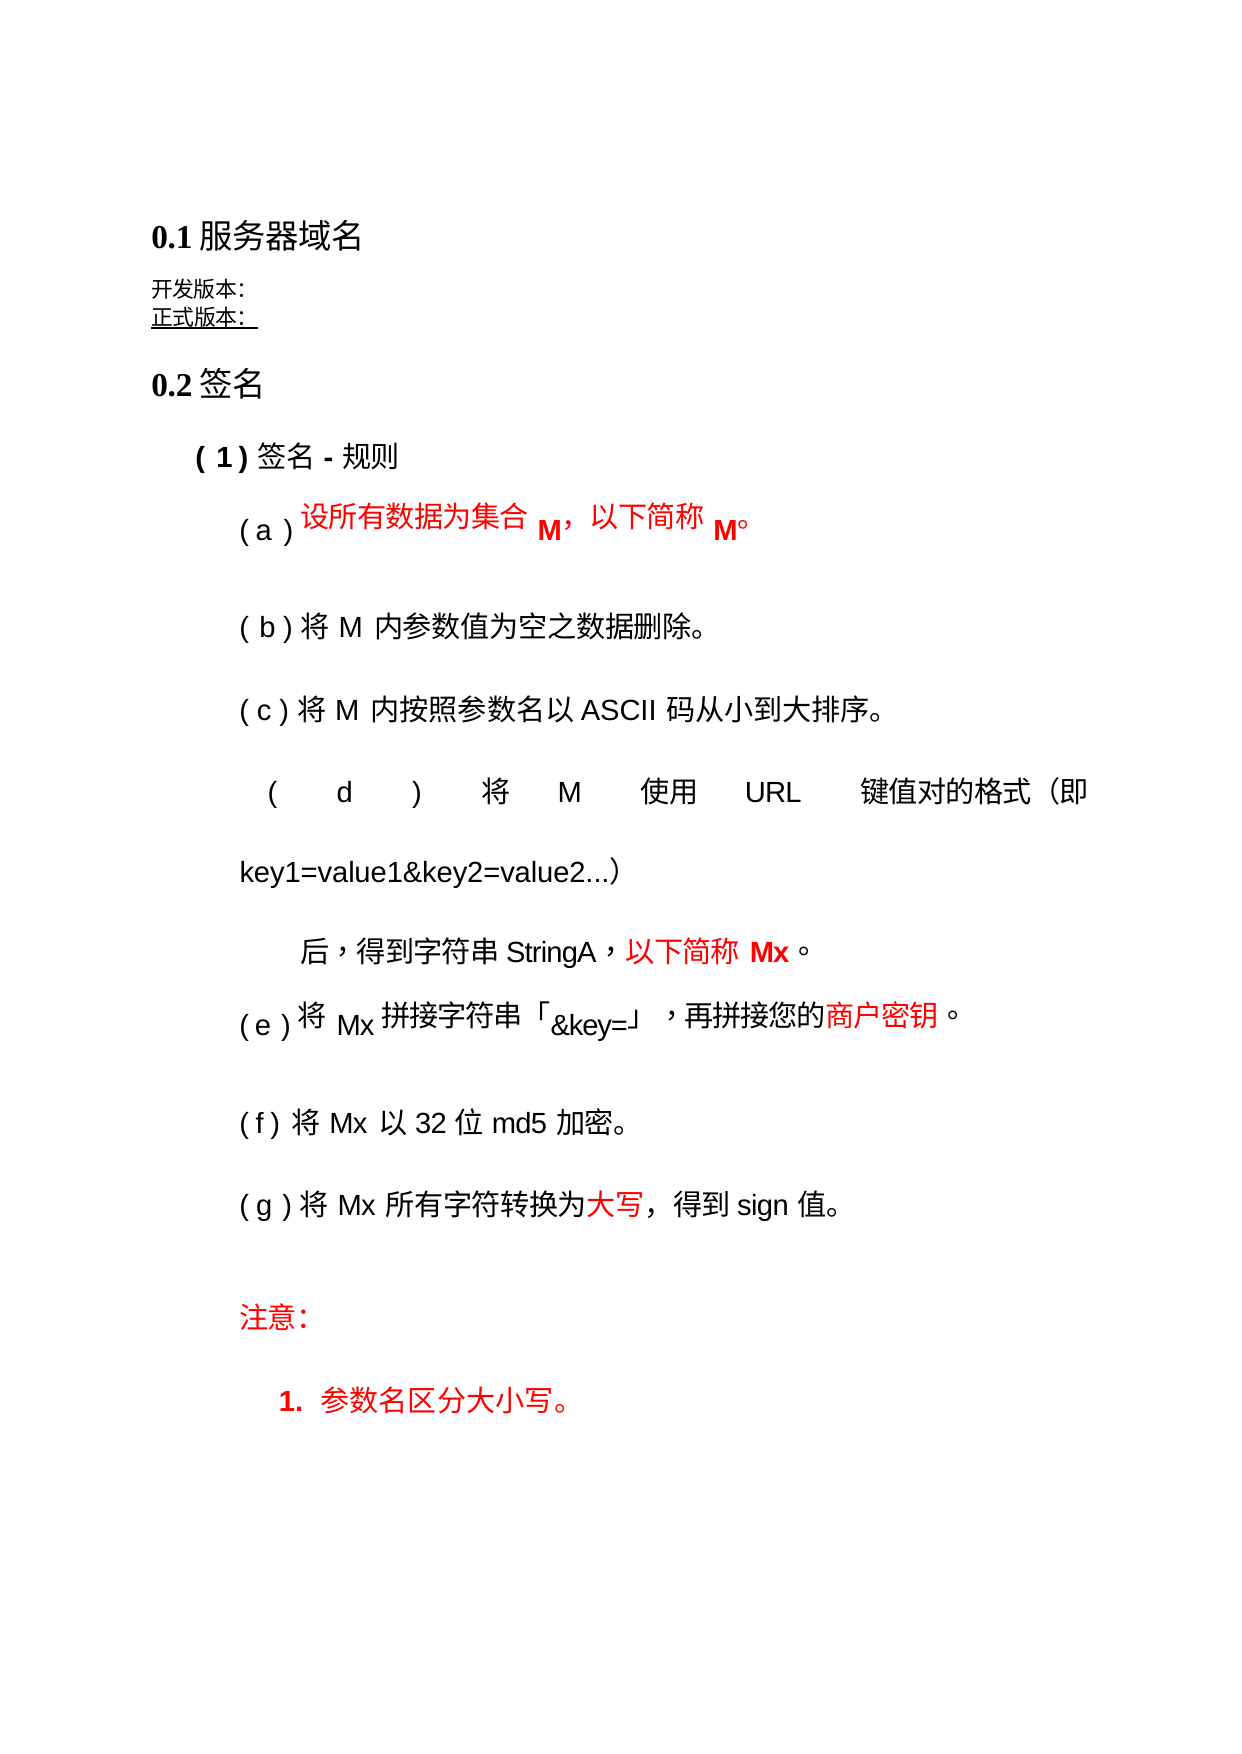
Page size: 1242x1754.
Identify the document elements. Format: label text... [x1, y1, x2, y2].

text key1=value1&key2=value2...） [239, 853, 1089, 889]
text 0.1服务器域名 [151, 219, 1089, 256]
text ( g ) 将 Mx 所有字符转换为大写，得到 sign 值。 [239, 1184, 1089, 1223]
text ( e ) 将 Mx 拼接字符串「&key=」，再拼接您的商户密钥。 [239, 1013, 1089, 1102]
text 注意： [239, 1303, 1089, 1335]
text 后，得到字符串 StringA，以下简称 Mx。 [300, 933, 1089, 969]
text ( b ) 将 M 内参数值为空之数据删除。 [239, 607, 1089, 646]
text ( a ) 设所有数据为集合 M，以下简称 M。 [239, 517, 1089, 607]
text ( f ) 将 Mx 以 32 位 md5 加密。 [239, 1103, 1089, 1141]
text 1. 参数名区分大小写。 [279, 1386, 1089, 1418]
text ( c ) 将 M 内按照参数名以 ASCII 码从小到大排序。 [239, 689, 1089, 728]
text ( 1 ) 签名 - 规则 [195, 435, 1089, 475]
text 0.2签名 [151, 367, 1089, 404]
text 正式版本： [151, 302, 1089, 331]
text ( d ) 将 M 使用 URL 键值对的格式（即 [151, 771, 1089, 810]
text 开发版本： [151, 278, 1089, 302]
